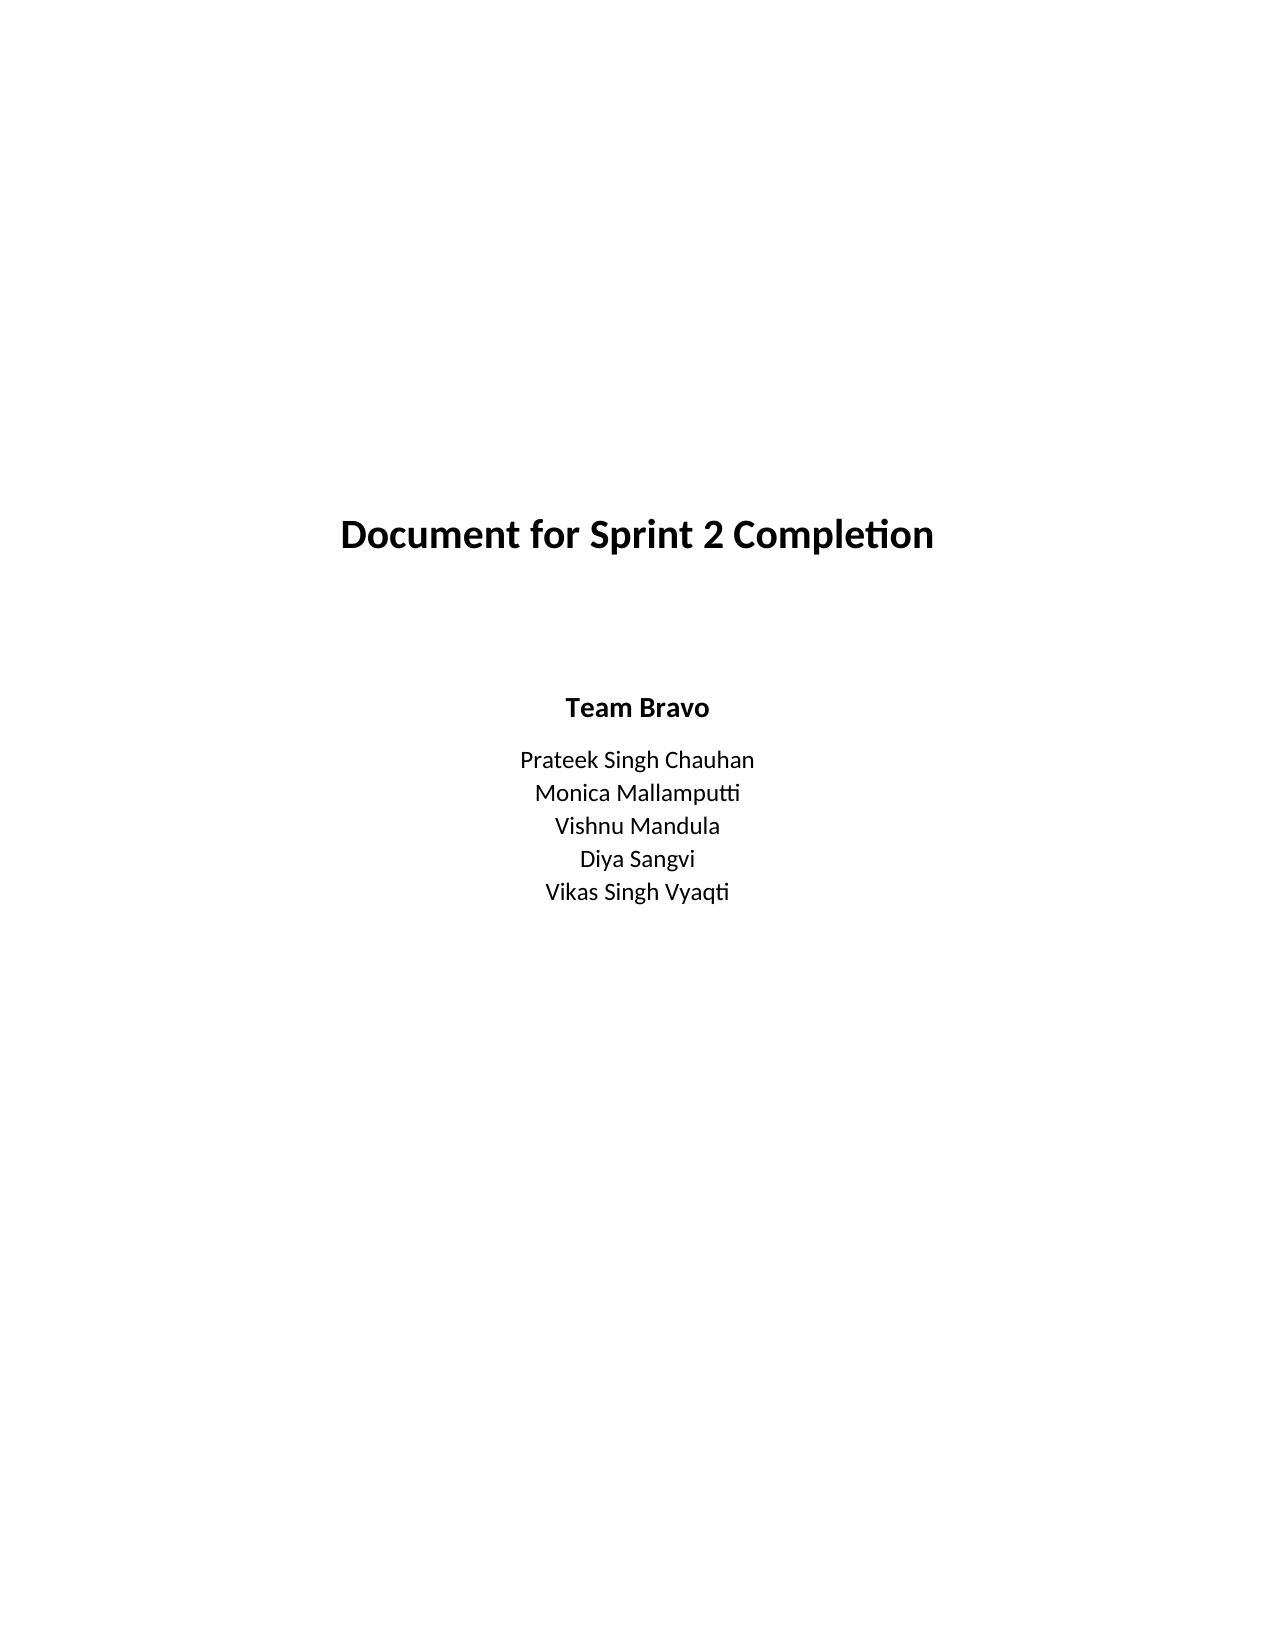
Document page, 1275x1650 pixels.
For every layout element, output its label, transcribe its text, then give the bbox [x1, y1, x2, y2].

text Monica Mallamputti [150, 778, 1125, 808]
text Diya Sangvi [150, 843, 1125, 874]
text Prateek Singh Chauhan [150, 745, 1125, 775]
text Document for Sprint 2 Completion [150, 508, 1125, 559]
text Team Bravo [150, 689, 1125, 725]
text Vikas Singh Vyaqti [150, 876, 1125, 907]
text Vishnu Mandula [150, 811, 1125, 841]
